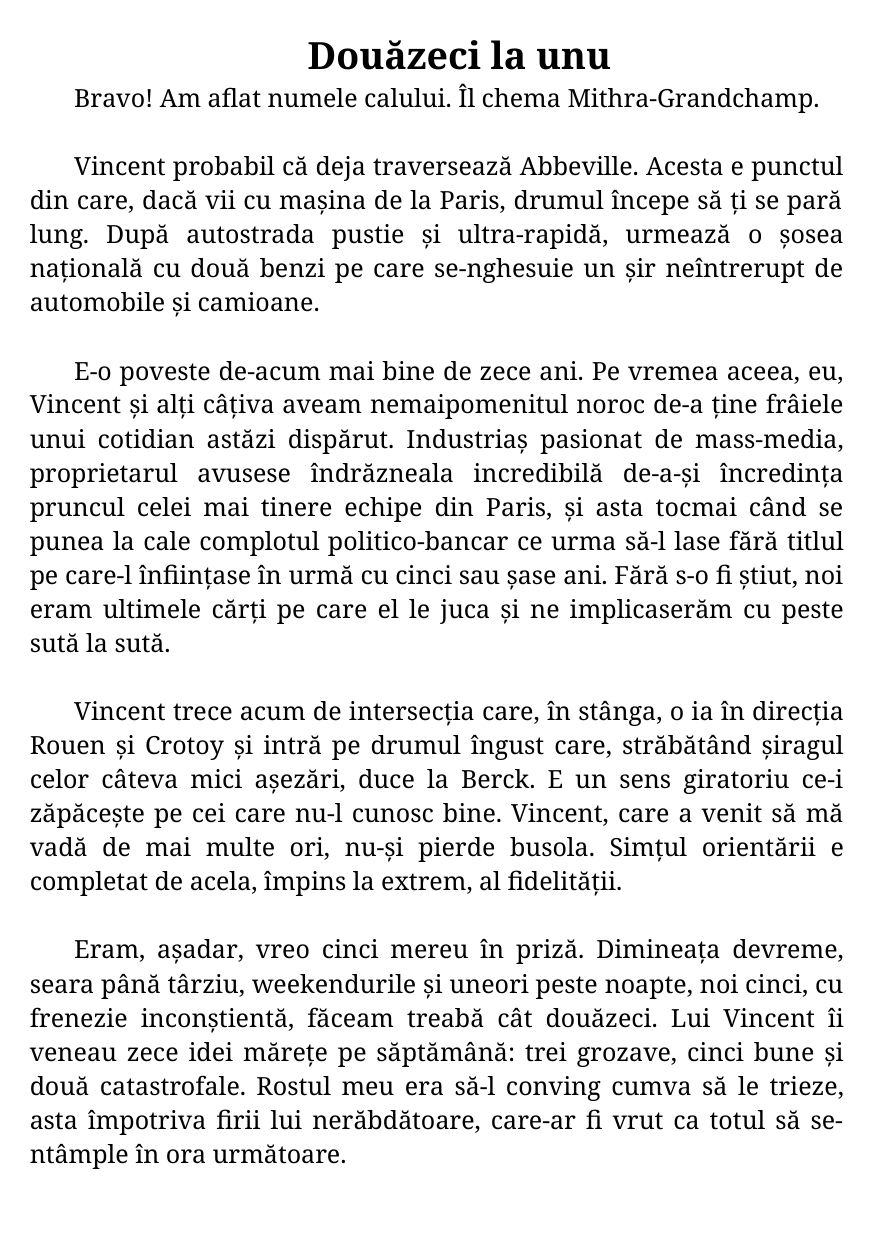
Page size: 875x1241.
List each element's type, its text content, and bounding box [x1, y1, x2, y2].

text Vincent trece acum de intersecția care, în stânga, o ia în direcția Rouen și Crotoy și intră pe drumul îngust care, străbătând șiragul celor câteva mici așezări, duce la Berck. E un sens giratoriu ce-i zăpăcește pe cei care nu-l cunosc bine. Vincent, care a venit să mă vadă de mai multe ori, nu-și pierde busola. Simțul orientării e completat de acela, împins la extrem, al fidelității. [29, 694, 844, 898]
text Vincent probabil că deja traversează Abbeville. Acesta e punctul din care, dacă vii cu mașina de la Paris, drumul începe să ți se pară lung. După autostrada pustie și ultra-rapidă, urmează o șosea națională cu două benzi pe care se-nghesuie un șir neîntrerupt de automobile și camioane. [29, 149, 844, 319]
text Eram, așadar, vreo cinci mereu în priză. Dimineața devreme, seara până târziu, weekendurile și uneori peste noapte, noi cinci, cu frenezie inconștientă, făceam treabă cât douăzeci. Lui Vincent îi veneau zece idei mărețe pe săptămână: trei grozave, cinci bune și două catastrofale. Rostul meu era să-l conving cumva să le trieze, asta împotriva firii lui nerăbdătoare, care-ar fi vrut ca totul să se-ntâmple în ora următoare. [29, 932, 844, 1171]
text E-o poveste de-acum mai bine de zece ani. Pe vremea aceea, eu, Vincent și alți câțiva aveam nemaipomenitul noroc de-a ține frâiele unui cotidian astăzi dispărut. Industriaș pasionat de mass-media, proprietarul avusese îndrăzneala incredibilă de-a-și încredința pruncul celei mai tinere echipe din Paris, și asta tocmai când se punea la cale complotul politico-bancar ce urma să-l lase fără titlul pe care-l înființase în urmă cu cinci sau șase ani. Fără s-o fi știut, noi eram ultimele cărți pe care el le juca și ne implicaserăm cu peste sută la sută. [29, 353, 844, 660]
text Bravo! Am aflat numele calului. Îl chema Mithra-Grandchamp. [29, 81, 844, 115]
subtitle Douăzeci la unu [29, 29, 844, 81]
